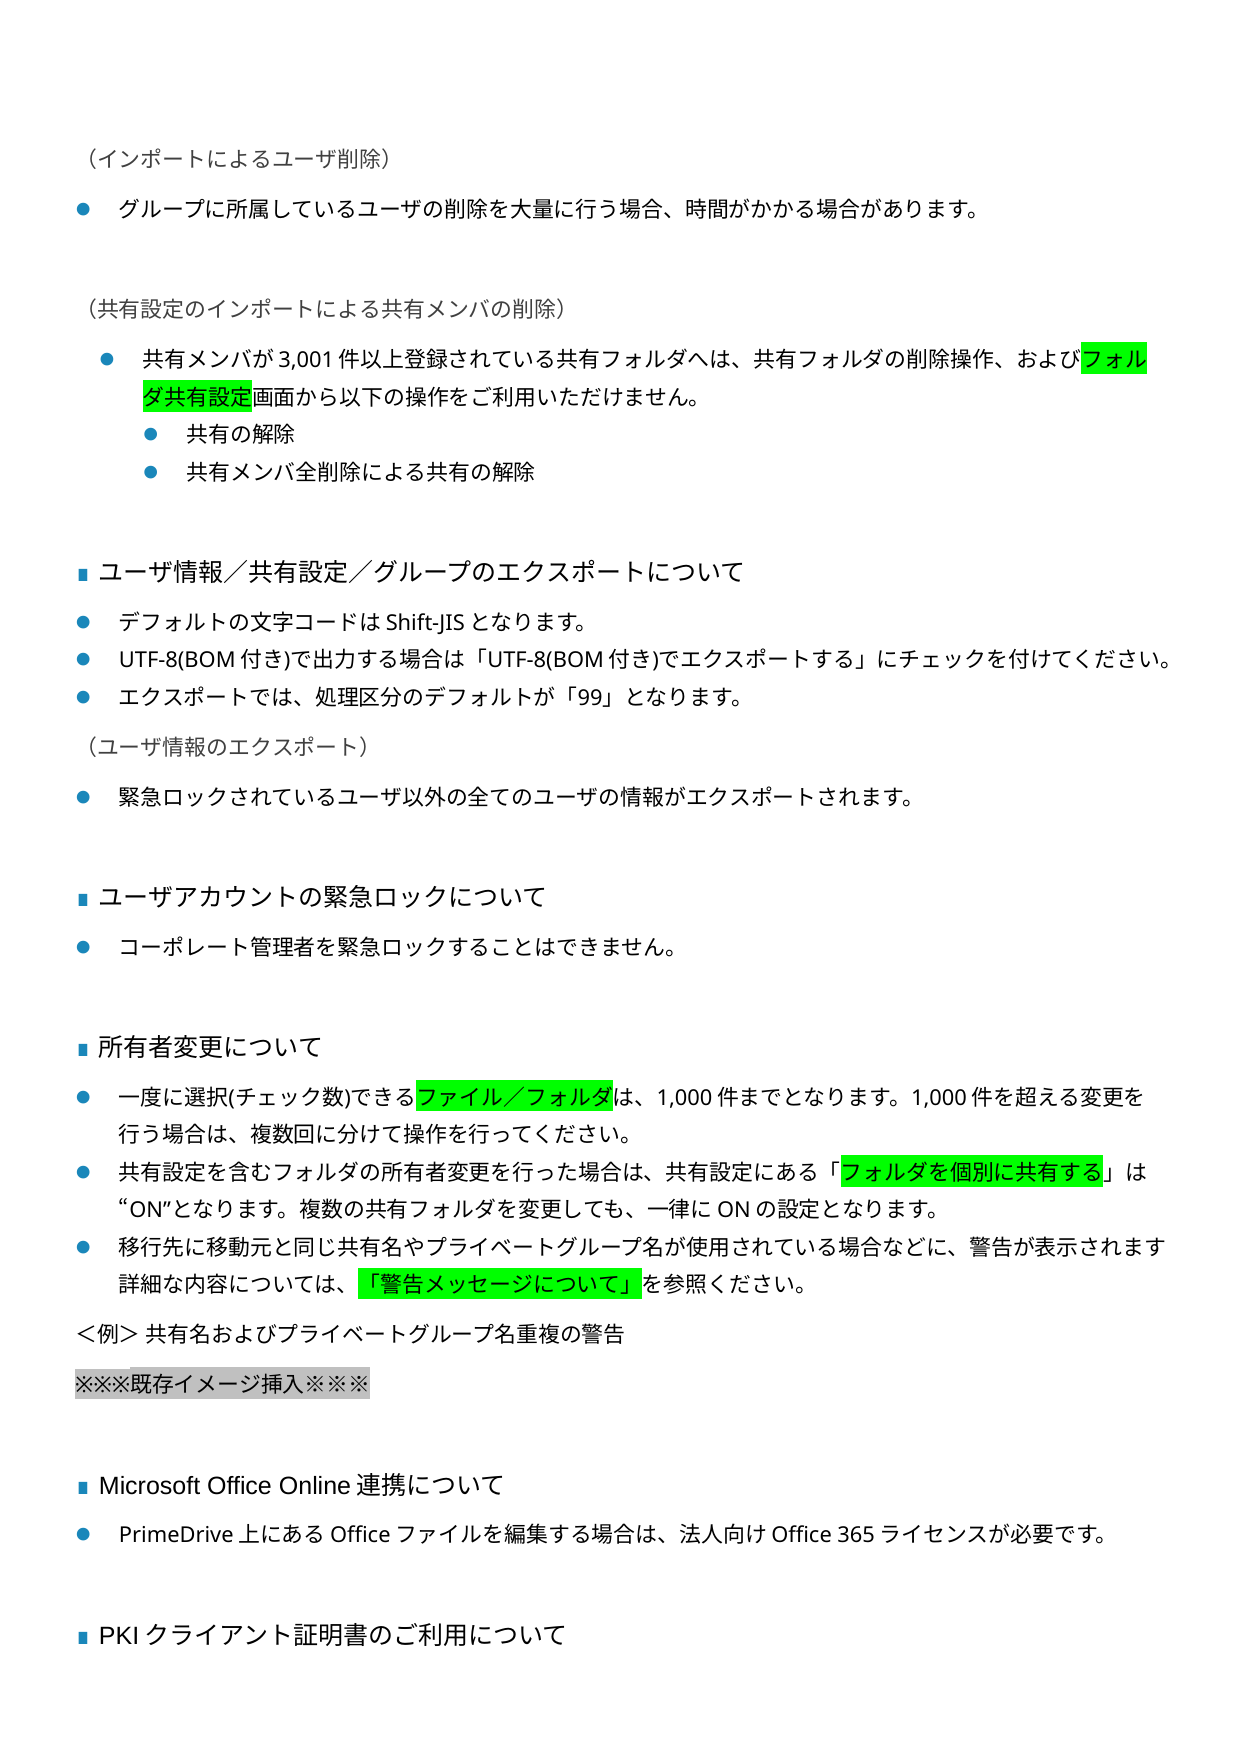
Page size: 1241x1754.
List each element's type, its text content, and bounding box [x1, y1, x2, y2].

list 共有設定を含むフォルダの所有者変更を行った場合は、共有設定にある「フォルダを個別に共有する」は“ON”となります。複数の共有フォルダを変更しても、一律にONの設定となります。 [75, 1152, 1165, 1227]
text 所有者変更について [75, 1027, 1165, 1064]
list コーポレート管理者を緊急ロックすることはできません。 [75, 927, 1165, 964]
list エクスポートでは、処理区分のデフォルトが「99」となります。 [75, 677, 1165, 714]
list 移行先に移動元と同じ共有名やプライベートグループ名が使用されている場合などに、警告が表示されます。詳細な内容については、「警告メッセージについて」を参照ください。 [75, 1227, 1165, 1302]
text ユーザ情報／共有設定／グループのエクスポートについて [75, 552, 1165, 589]
list 共有メンバが3,001件以上登録されている共有フォルダへは、共有フォルダの削除操作、およびフォルダ共有設定画面から以下の操作をご利用いただけません。 [99, 339, 1165, 414]
list 共有メンバ全削除による共有の解除 [142, 452, 1165, 489]
text ユーザアカウントの緊急ロックについて [75, 877, 1165, 914]
text ※※※既存イメージ挿入※※※ [75, 1364, 1165, 1402]
list 一度に選択(チェック数)できるファイル／フォルダは、1,000件までとなります。1,000件を超える変更を行う場合は、複数回に分けて操作を行ってください。 [75, 1077, 1165, 1152]
text （インポートによるユーザ削除） [75, 139, 1165, 177]
list 共有の解除 [142, 414, 1165, 452]
text （共有設定のインポートによる共有メンバの削除） [75, 289, 1165, 327]
text PKIクライアント証明書のご利用について [75, 1614, 1165, 1652]
list デフォルトの文字コードはShift-JISとなります。 [75, 602, 1165, 639]
list UTF-8(BOM付き)で出力する場合は「UTF-8(BOM付き)でエクスポートする」にチェックを付けてください。 [75, 639, 1165, 677]
text （ユーザ情報のエクスポート） [75, 727, 1165, 764]
text Microsoft Office Online連携について [75, 1464, 1165, 1502]
list 緊急ロックされているユーザ以外の全てのユーザの情報がエクスポートされます。 [75, 777, 1165, 814]
list グループに所属しているユーザの削除を大量に行う場合、時間がかかる場合があります。 [75, 189, 1165, 227]
text ＜例＞ 共有名およびプライベートグループ名重複の警告 [75, 1314, 1165, 1352]
list PrimeDrive上にあるOfficeファイルを編集する場合は、法人向けOffice 365ライセンスが必要です。 [75, 1514, 1165, 1552]
